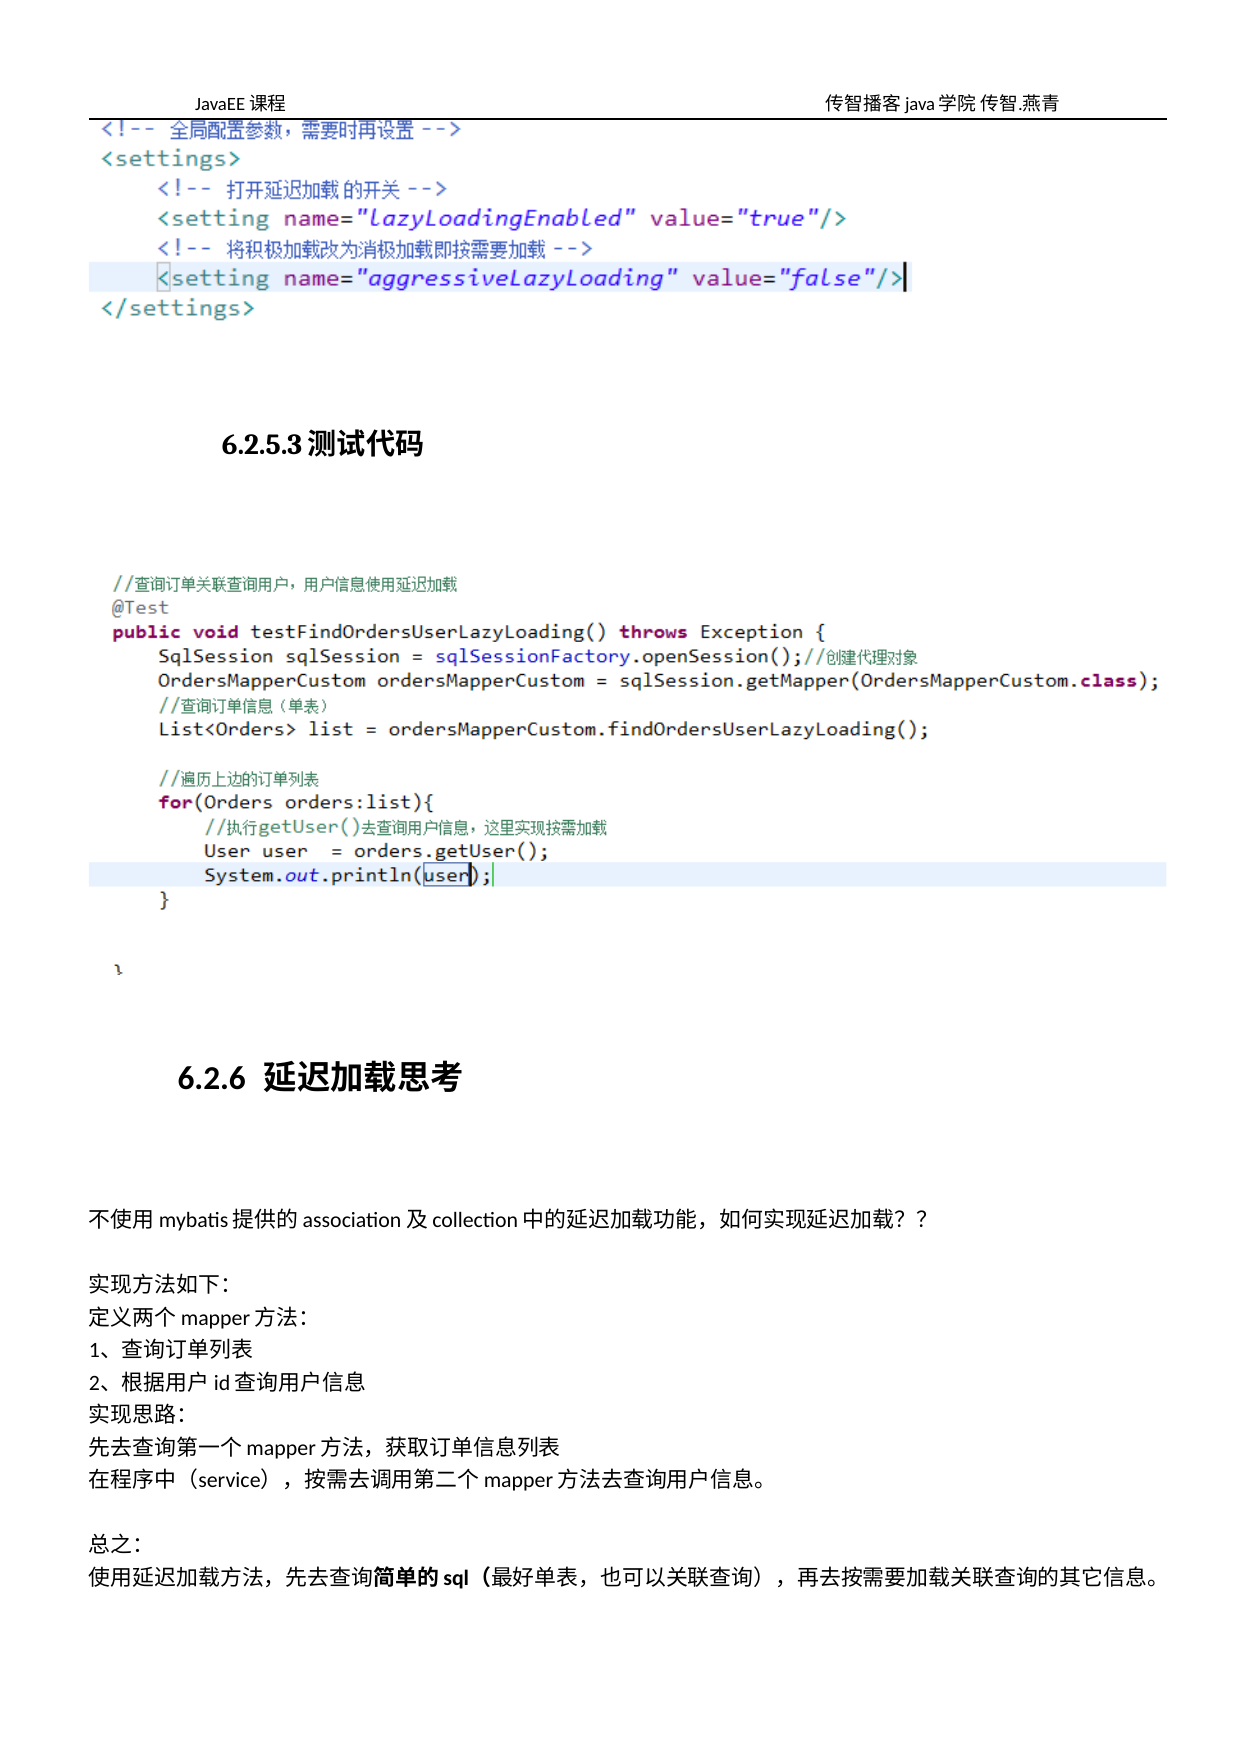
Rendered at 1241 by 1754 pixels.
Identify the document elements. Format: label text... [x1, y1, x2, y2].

text 使用延迟加载方法，先去查询简单的sql（最好单表，也可以关联查询），再去按需要加载关联查询的其它信息。 [89, 1559, 1167, 1592]
text 定义两个mapper方法： [89, 1299, 1167, 1332]
text 不使用mybatis提供的association及collection中的延迟加载功能，如何实现延迟加载？？ [89, 1202, 1167, 1234]
text 1、查询订单列表 [89, 1332, 1167, 1364]
text 先去查询第一个mapper方法，获取订单信息列表 [89, 1429, 1167, 1462]
subtitle 测试代码 [222, 409, 1167, 474]
text 2、根据用户id查询用户信息 [89, 1364, 1167, 1397]
text 实现思路： [89, 1397, 1167, 1429]
text 总之： [89, 1527, 1167, 1559]
text 在程序中（service），按需去调用第二个mapper方法去查询用户信息。 [89, 1462, 1167, 1494]
subtitle 延迟加载思考 [177, 1042, 1167, 1107]
picture [88, 560, 1167, 975]
text 实现方法如下： [89, 1267, 1167, 1299]
picture [88, 119, 913, 322]
